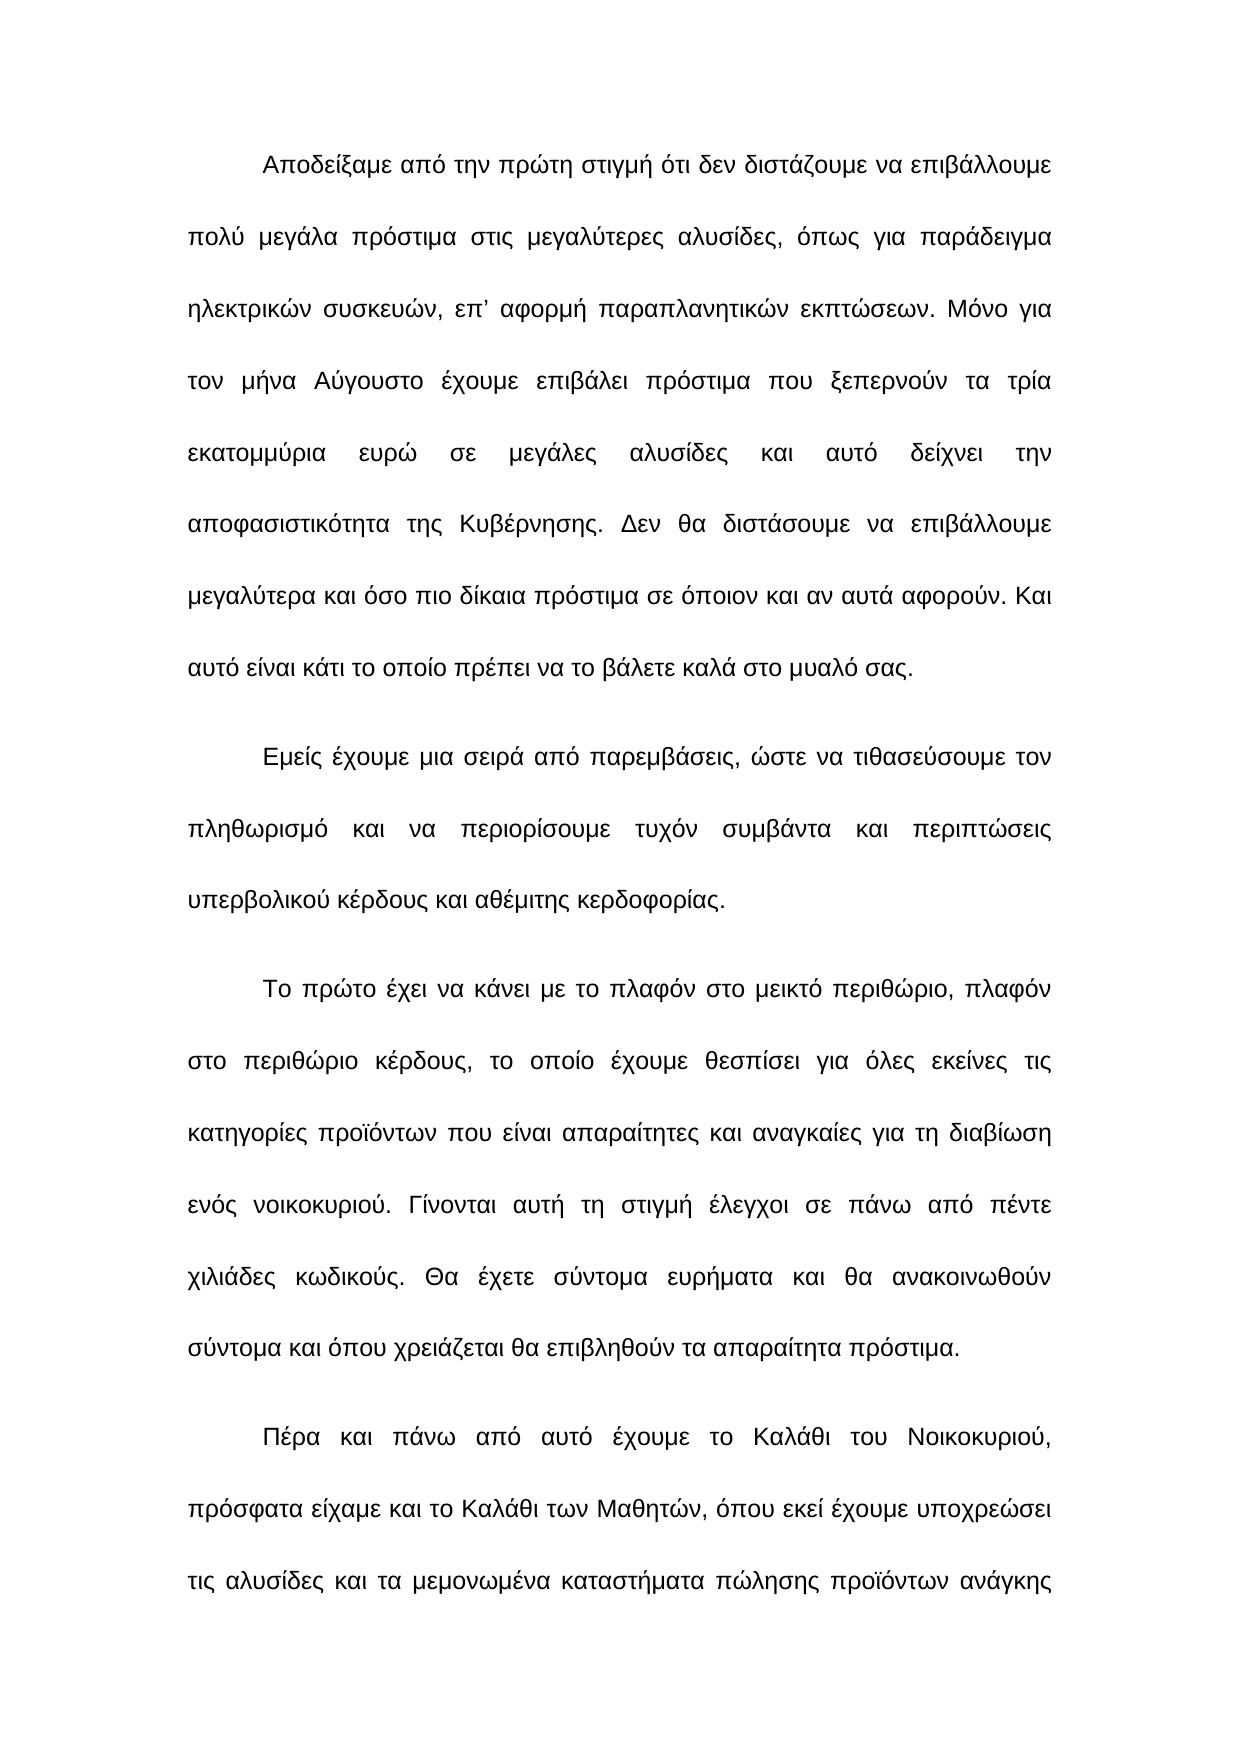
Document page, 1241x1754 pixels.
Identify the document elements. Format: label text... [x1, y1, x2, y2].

text Το πρώτο έχει να κάνει με το πλαφόν στο μεικτό περιθώριο, πλαφόν στο περιθώριο κέρδους, το οποίο έχουμε θεσπίσει για όλες εκείνες τις κατηγορίες προϊόντων που είναι απαραίτητες και αναγκαίες για τη διαβίωση ενός νοικοκυριού. Γίνονται αυτή τη στιγμή έλεγχοι σε πάνω από πέντε χιλιάδες κωδικούς. Θα έχετε σύντομα ευρήματα και θα ανακοινωθούν σύντομα και όπου χρειάζεται θα επιβληθούν τα απαραίτητα πρόστιμα. [187, 974, 1053, 1362]
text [187, 1422, 1053, 1594]
text Αποδείξαμε από την πρώτη στιγμή ότι δεν διστάζουμε να επιβάλλουμε πολύ μεγάλα πρόστιμα στις μεγαλύτερες αλυσίδες, όπως για παράδειγμα ηλεκτρικών συσκευών, επ’ αφορμή παραπλανητικών εκπτώσεων. Μόνο για τον μήνα Αύγουστο έχουμε επιβάλει πρόστιμα που ξεπερνούν τα τρία εκατομμύρια ευρώ σε μεγάλες αλυσίδες και αυτό δείχνει την αποφασιστικότητα της Κυβέρνησης. Δεν θα διστάσουμε να επιβάλλουμε μεγαλύτερα και όσο πιο δίκαια πρόστιμα σε όποιον και αν αυτά αφορούν. Και αυτό είναι κάτι το οποίο πρέπει να το βάλετε καλά στο μυαλό σας. [187, 150, 1053, 682]
text Εμείς έχουμε μια σειρά από παρεμβάσεις, ώστε να τιθασεύσουμε τον πληθωρισμό και να περιορίσουμε τυχόν συμβάντα και περιπτώσεις υπερβολικού κέρδους και αθέμιτης κερδοφορίας. [187, 742, 1053, 914]
